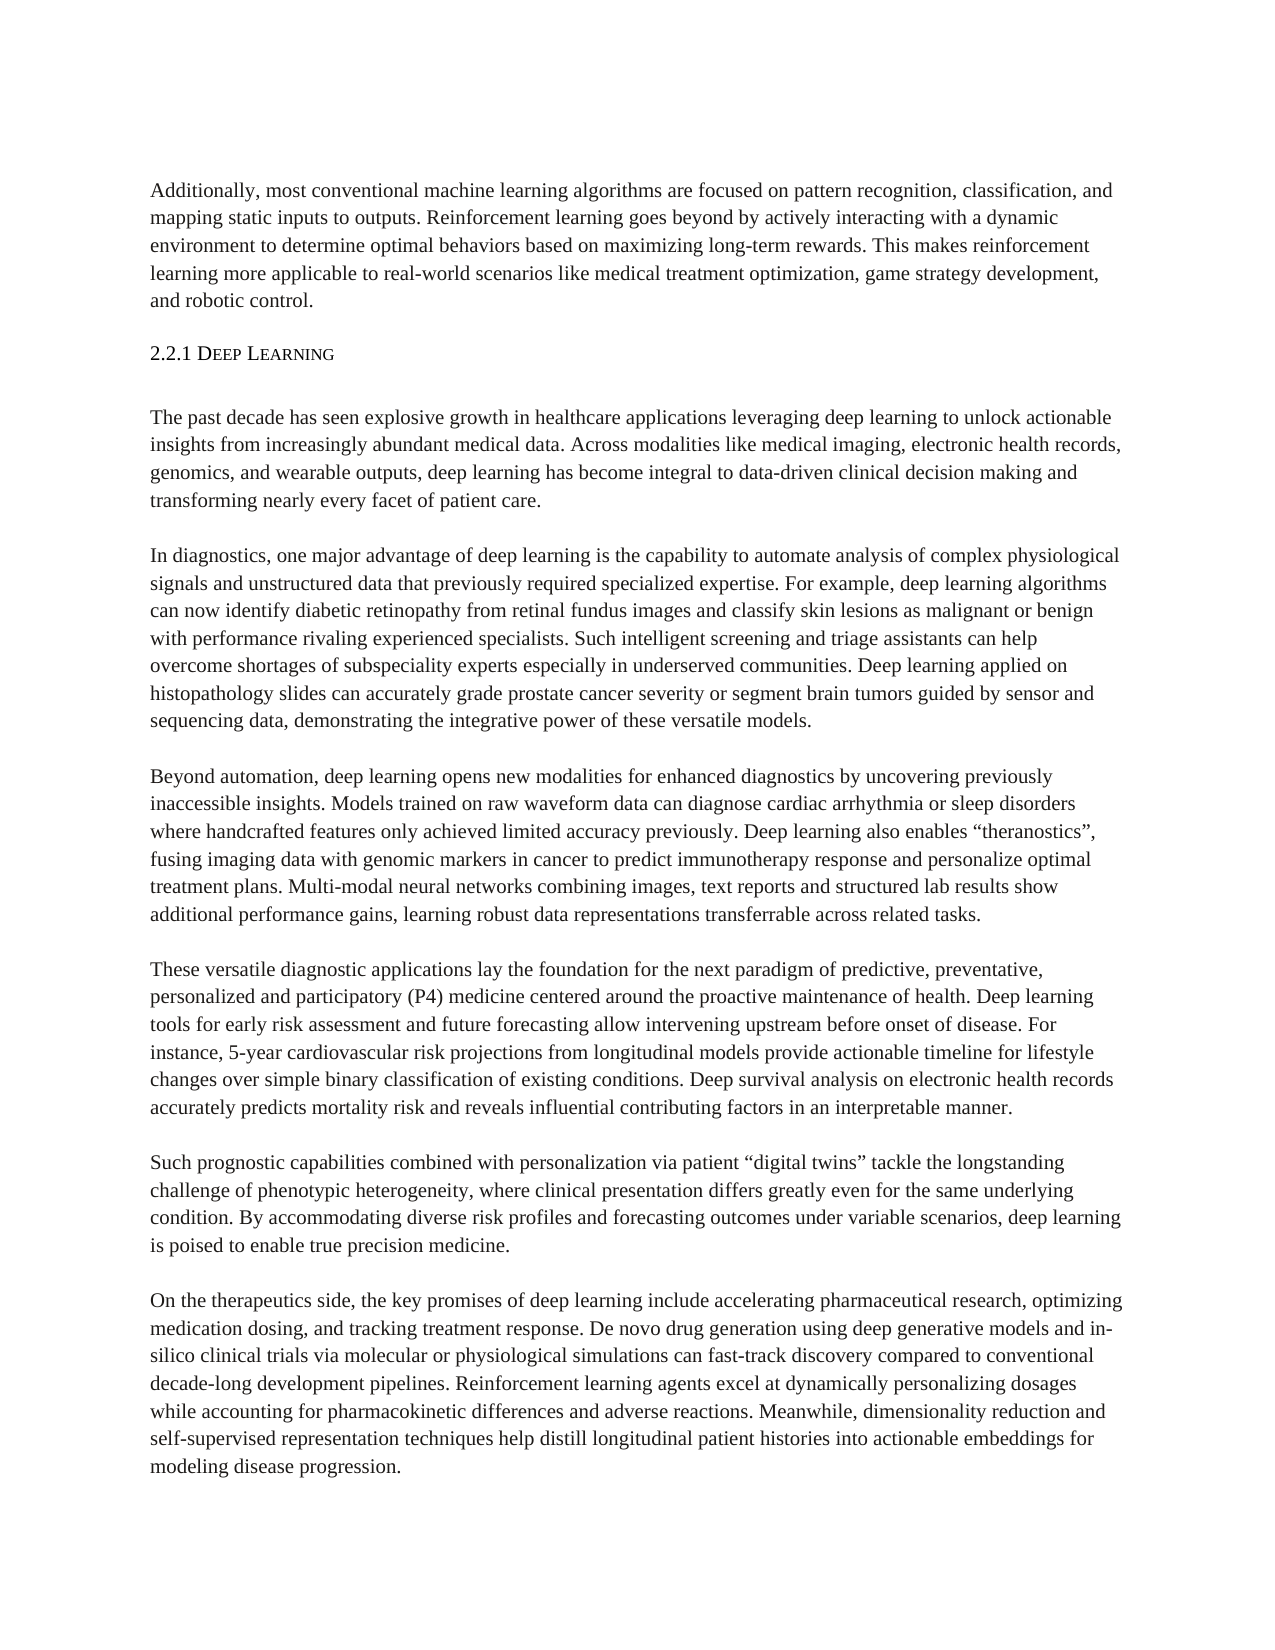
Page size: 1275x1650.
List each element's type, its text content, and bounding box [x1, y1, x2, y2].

text 2.2.1 Deep Learning [150, 341, 1125, 365]
text Such prognostic capabilities combined with personalization via patient “digital twins” tackle the longstanding challenge of phenotypic heterogeneity, where clinical presentation differs greatly even for the same underlying condition. By accommodating diverse risk profiles and forecasting outcomes under variable scenarios, deep learning is poised to enable true precision medicine. [150, 1150, 1125, 1257]
text The past decade has seen explosive growth in healthcare applications leveraging deep learning to unlock actionable insights from increasingly abundant medical data. Across modalities like medical imaging, electronic health records, genomics, and wearable outputs, deep learning has become integral to data-driven clinical decision making and transforming nearly every facet of patient care. [150, 405, 1125, 512]
text Additionally, most conventional machine learning algorithms are focused on pattern recognition, classification, and mapping static inputs to outputs. Reinforcement learning goes beyond by actively interacting with a dynamic environment to determine optimal behaviors based on maximizing long-term rewards. This makes reinforcement learning more applicable to real-world scenarios like medical treatment optimization, game strategy development, and robotic control. [150, 178, 1125, 312]
text Beyond automation, deep learning opens new modalities for enhanced diagnostics by uncovering previously inaccessible insights. Models trained on raw waveform data can diagnose cardiac arrhythmia or sleep disorders where handcrafted features only achieved limited accuracy previously. Deep learning also enables “theranostics”, fusing imaging data with genomic markers in cancer to predict immunotherapy response and personalize optimal treatment plans. Multi-modal neural networks combining images, text reports and structured lab results show additional performance gains, learning robust data representations transferrable across related tasks. [150, 764, 1125, 926]
text On the therapeutics side, the key promises of deep learning include accelerating pharmaceutical research, optimizing medication dosing, and tracking treatment response. De novo drug generation using deep generative models and in-silico clinical trials via molecular or physiological simulations can fast-track discovery compared to conventional decade-long development pipelines. Reinforcement learning agents excel at dynamically personalizing dosages while accounting for pharmacokinetic differences and adverse reactions. Meanwhile, dimensionality reduction and self-supervised representation techniques help distill longitudinal patient histories into actionable embeddings for modeling disease progression. [150, 1288, 1125, 1478]
text In diagnostics, one major advantage of deep learning is the capability to automate analysis of complex physiological signals and unstructured data that previously required specialized expertise. For example, deep learning algorithms can now identify diabetic retinopathy from retinal fundus images and classify skin lesions as malignant or benign with performance rivaling experienced specialists. Such intelligent screening and triage assistants can help overcome shortages of subspeciality experts especially in underserved communities. Deep learning applied on histopathology slides can accurately grade prostate cancer severity or segment brain tumors guided by sensor and sequencing data, demonstrating the integrative power of these versatile models. [150, 543, 1125, 732]
text These versatile diagnostic applications lay the foundation for the next paradigm of predictive, preventative, personalized and participatory (P4) medicine centered around the proactive maintenance of health. Deep learning tools for early risk assessment and future forecasting allow intervening upstream before onset of disease. For instance, 5-year cardiovascular risk projections from longitudinal models provide actionable timeline for lifestyle changes over simple binary classification of existing conditions. Deep survival analysis on electronic health records accurately predicts mortality risk and reveals influential contributing factors in an interpretable manner. [150, 957, 1125, 1119]
